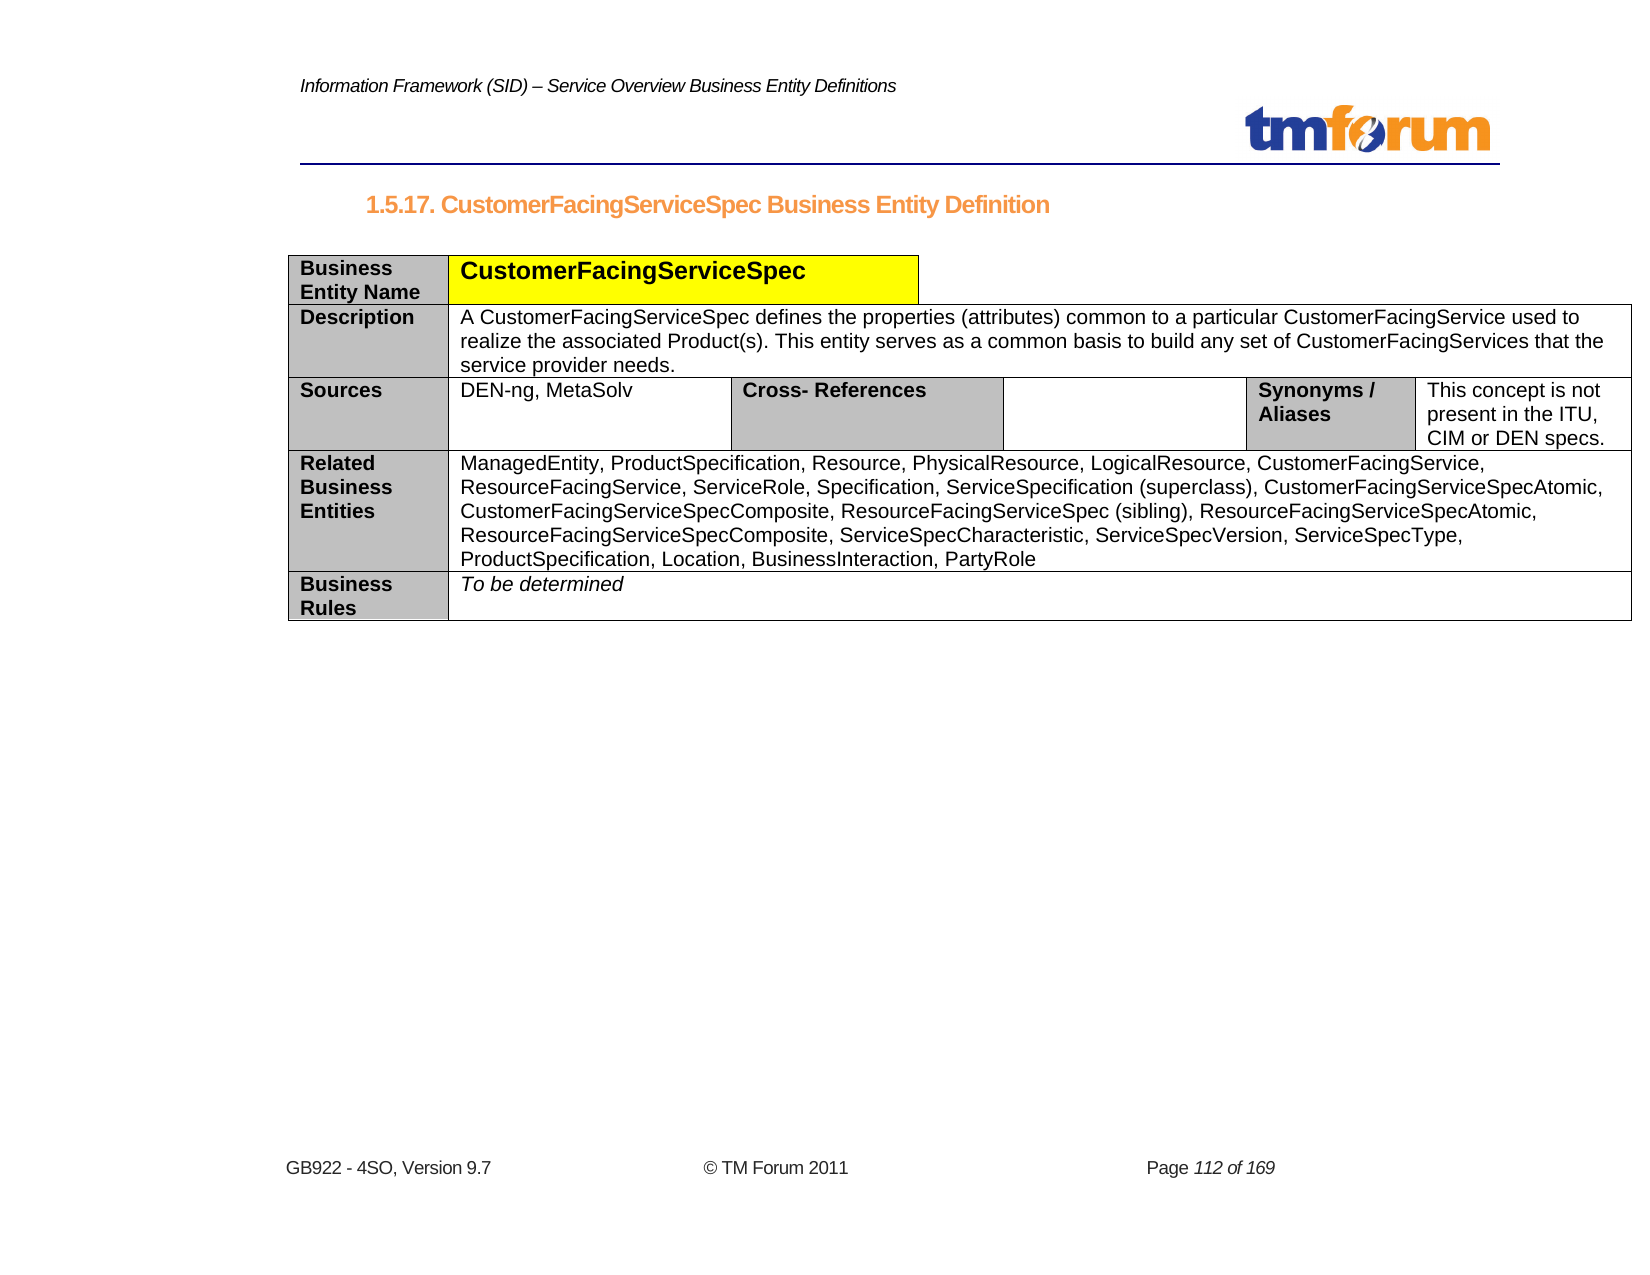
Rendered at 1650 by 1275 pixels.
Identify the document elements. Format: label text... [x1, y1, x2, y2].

table_cell Related Business Entities [289, 451, 448, 571]
table_cell This concept is not present in the ITU, CIM or DEN specs. [1416, 378, 1631, 450]
subtitle CustomerFacingServiceSpec Business Entity Definition [366, 190, 1500, 218]
picture [1234, 96, 1500, 161]
table_cell Business Rules [289, 572, 448, 619]
table_cell Cross- References [732, 378, 1003, 450]
table_cell Sources [289, 378, 448, 450]
table_header Business Entity Name [289, 256, 448, 304]
table_cell Description [289, 305, 448, 377]
table_cell A CustomerFacingServiceSpec defines the properties (attributes) common to a particular CustomerFacingService used to realize the associated Product(s). This entity serves as a common basis to build any set of CustomerFacingServices that the service provider needs. [449, 305, 1631, 377]
table_cell DEN-ng, MetaSolv [449, 378, 731, 450]
table_cell ManagedEntity, ProductSpecification, Resource, PhysicalResource, LogicalResource, CustomerFacingService, ResourceFacingService, ServiceRole, Specification, ServiceSpecification (superclass), CustomerFacingServiceSpecAtomic, CustomerFacingServiceSpecComposite, ResourceFacingServiceSpec (sibling), ResourceFacingServiceSpecAtomic, ResourceFacingServiceSpecComposite, ServiceSpecCharacteristic, ServiceSpecVersion, ServiceSpecType, ProductSpecification, Location, BusinessInteraction, PartyRole [449, 451, 1631, 571]
table_cell To be determined [449, 572, 1631, 619]
table_header CustomerFacingServiceSpec [449, 256, 918, 304]
table_cell Synonyms / Aliases [1247, 378, 1415, 450]
table_cell [1004, 378, 1246, 450]
